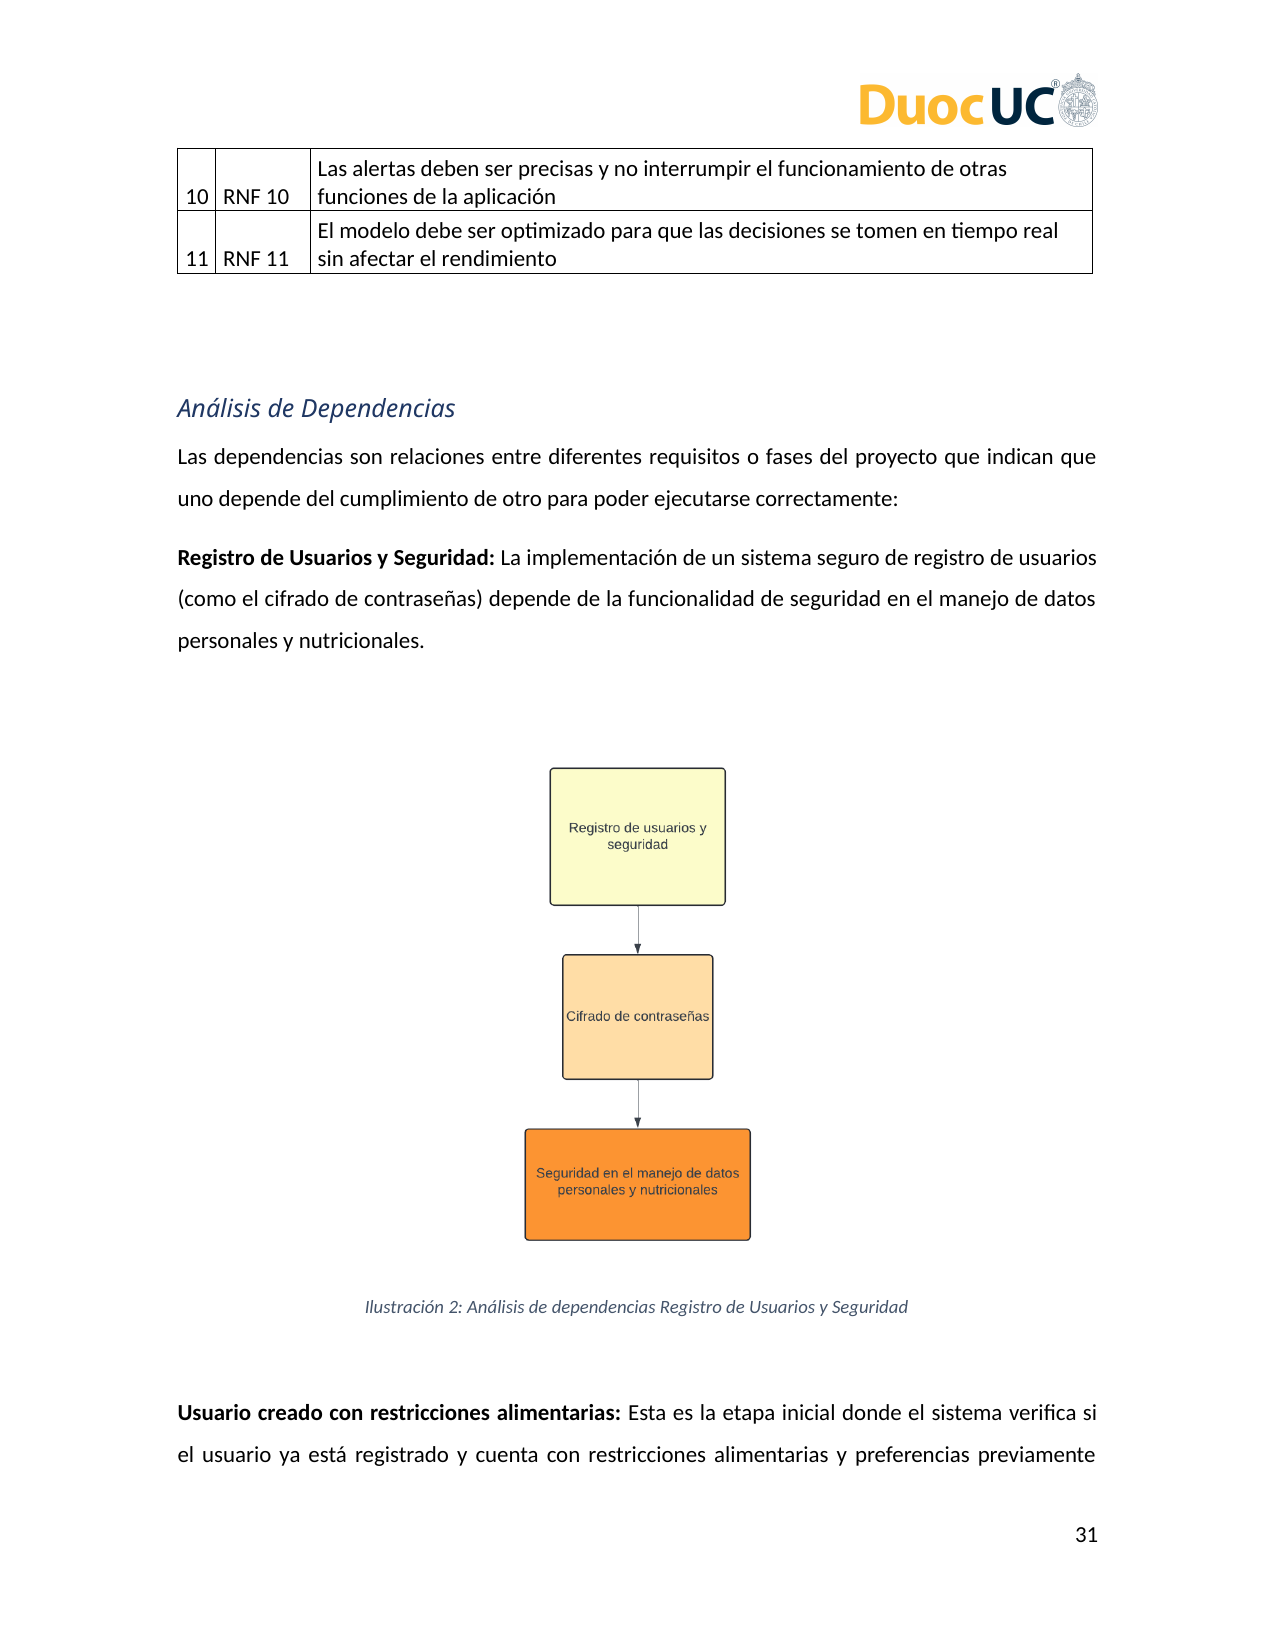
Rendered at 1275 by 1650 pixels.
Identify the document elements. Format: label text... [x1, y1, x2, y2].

picture [860, 73, 1098, 127]
subtitle Análisis de Dependencias [177, 391, 1098, 425]
text Las dependencias son relaciones entre diferentes requisitos o fases del proyecto que indican que uno depende del cumplimiento de otro para poder ejecutarse correctamente: [177, 442, 1098, 512]
text Registro de Usuarios y Seguridad: La implementación de un sistema seguro de registro de usuarios (como el cifrado de contraseñas) depende de la funcionalidad de seguridad en el manejo de datos personales y nutricionales. [177, 543, 1098, 654]
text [177, 1398, 1098, 1468]
table_cell 10 [178, 149, 215, 210]
text Ilustración 2: Análisis de dependencias Registro de Usuarios y Seguridad [177, 1295, 1098, 1318]
picture [501, 743, 775, 1265]
table_cell Las alertas deben ser precisas y no interrumpir el funcionamiento de otras funciones de la aplicación [311, 149, 1092, 210]
table_cell RNF 10 [216, 149, 310, 210]
table_cell 11 [178, 211, 215, 273]
table_cell RNF 11 [216, 211, 310, 273]
table_cell El modelo debe ser optimizado para que las decisiones se tomen en tiempo real sin afectar el rendimiento [311, 211, 1092, 273]
